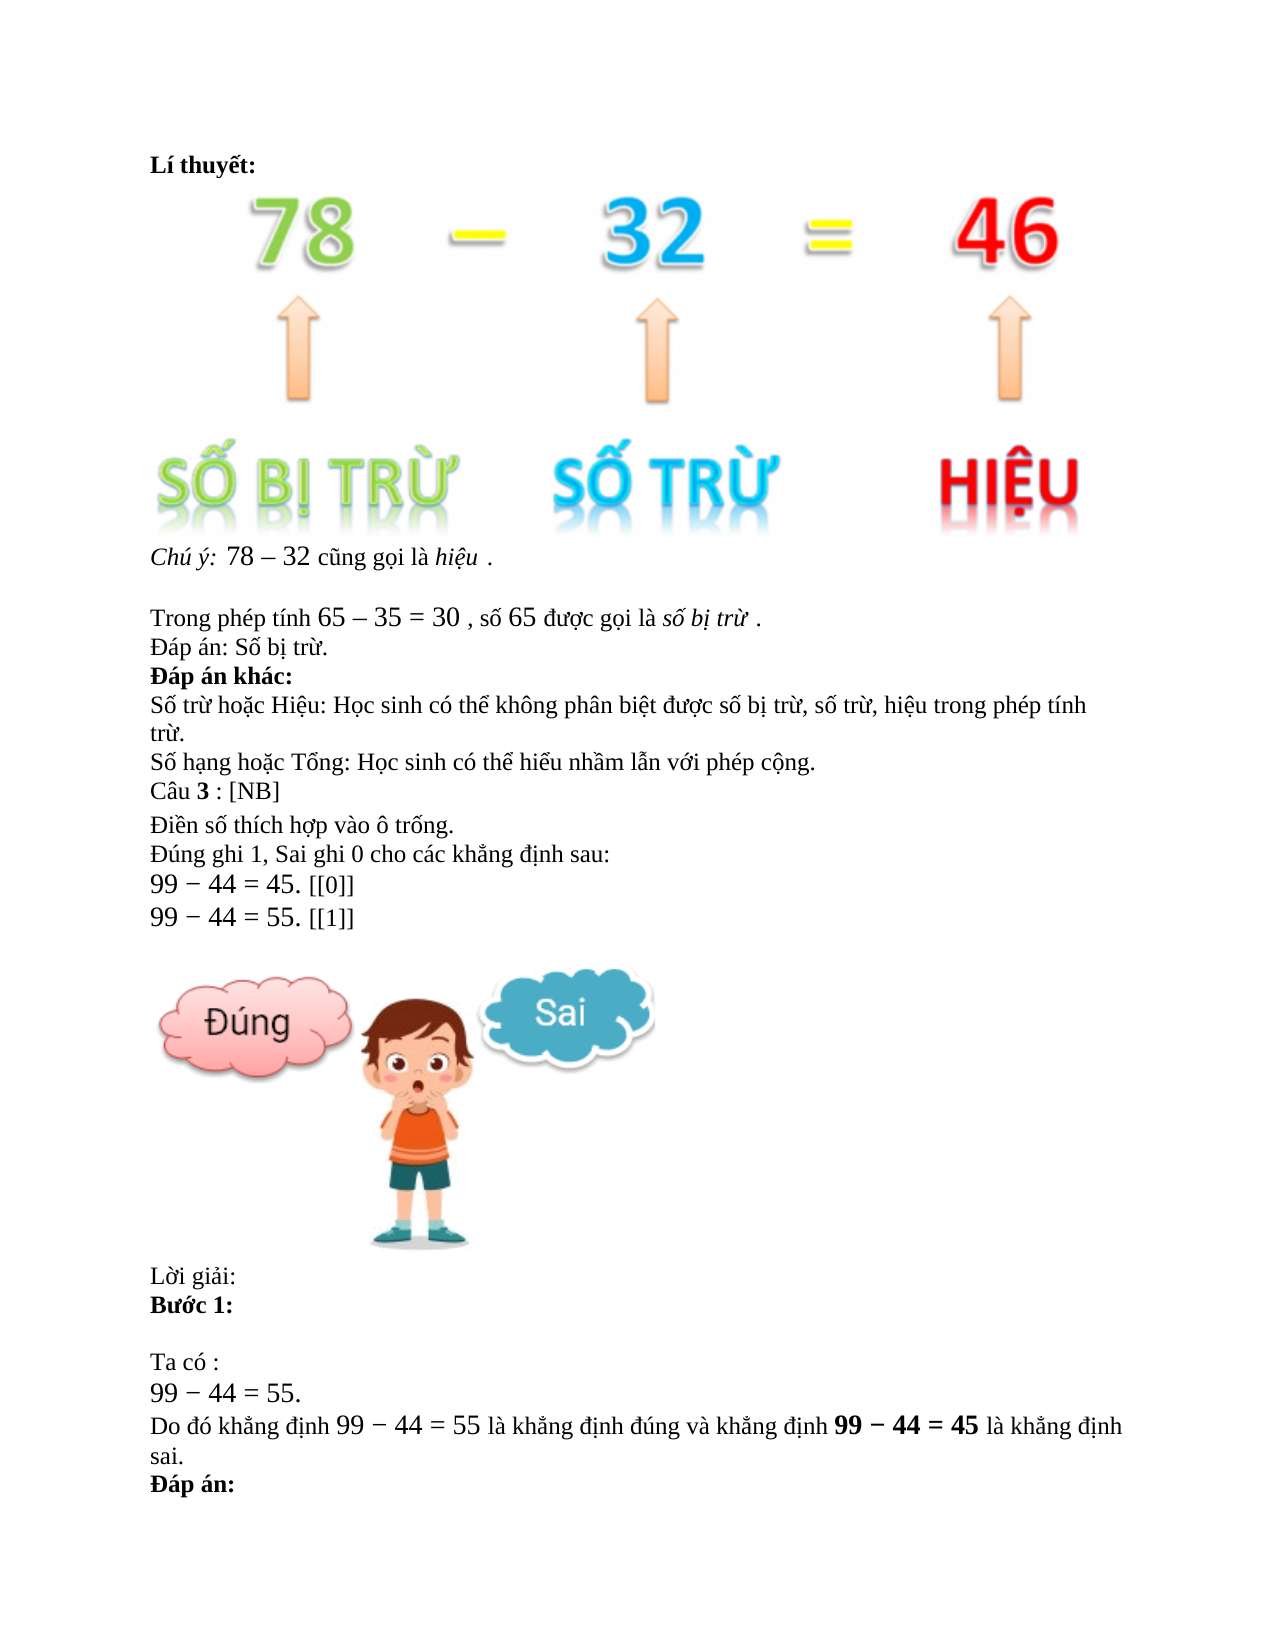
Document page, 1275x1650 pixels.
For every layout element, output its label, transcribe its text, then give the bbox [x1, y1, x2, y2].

text Lời giải: [150, 1261, 1125, 1290]
picture [150, 961, 655, 1256]
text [150, 1318, 1125, 1498]
text Bước 1: [150, 1290, 1125, 1318]
text Câu 3 : [NB] [150, 776, 1125, 805]
picture [150, 178, 1088, 539]
